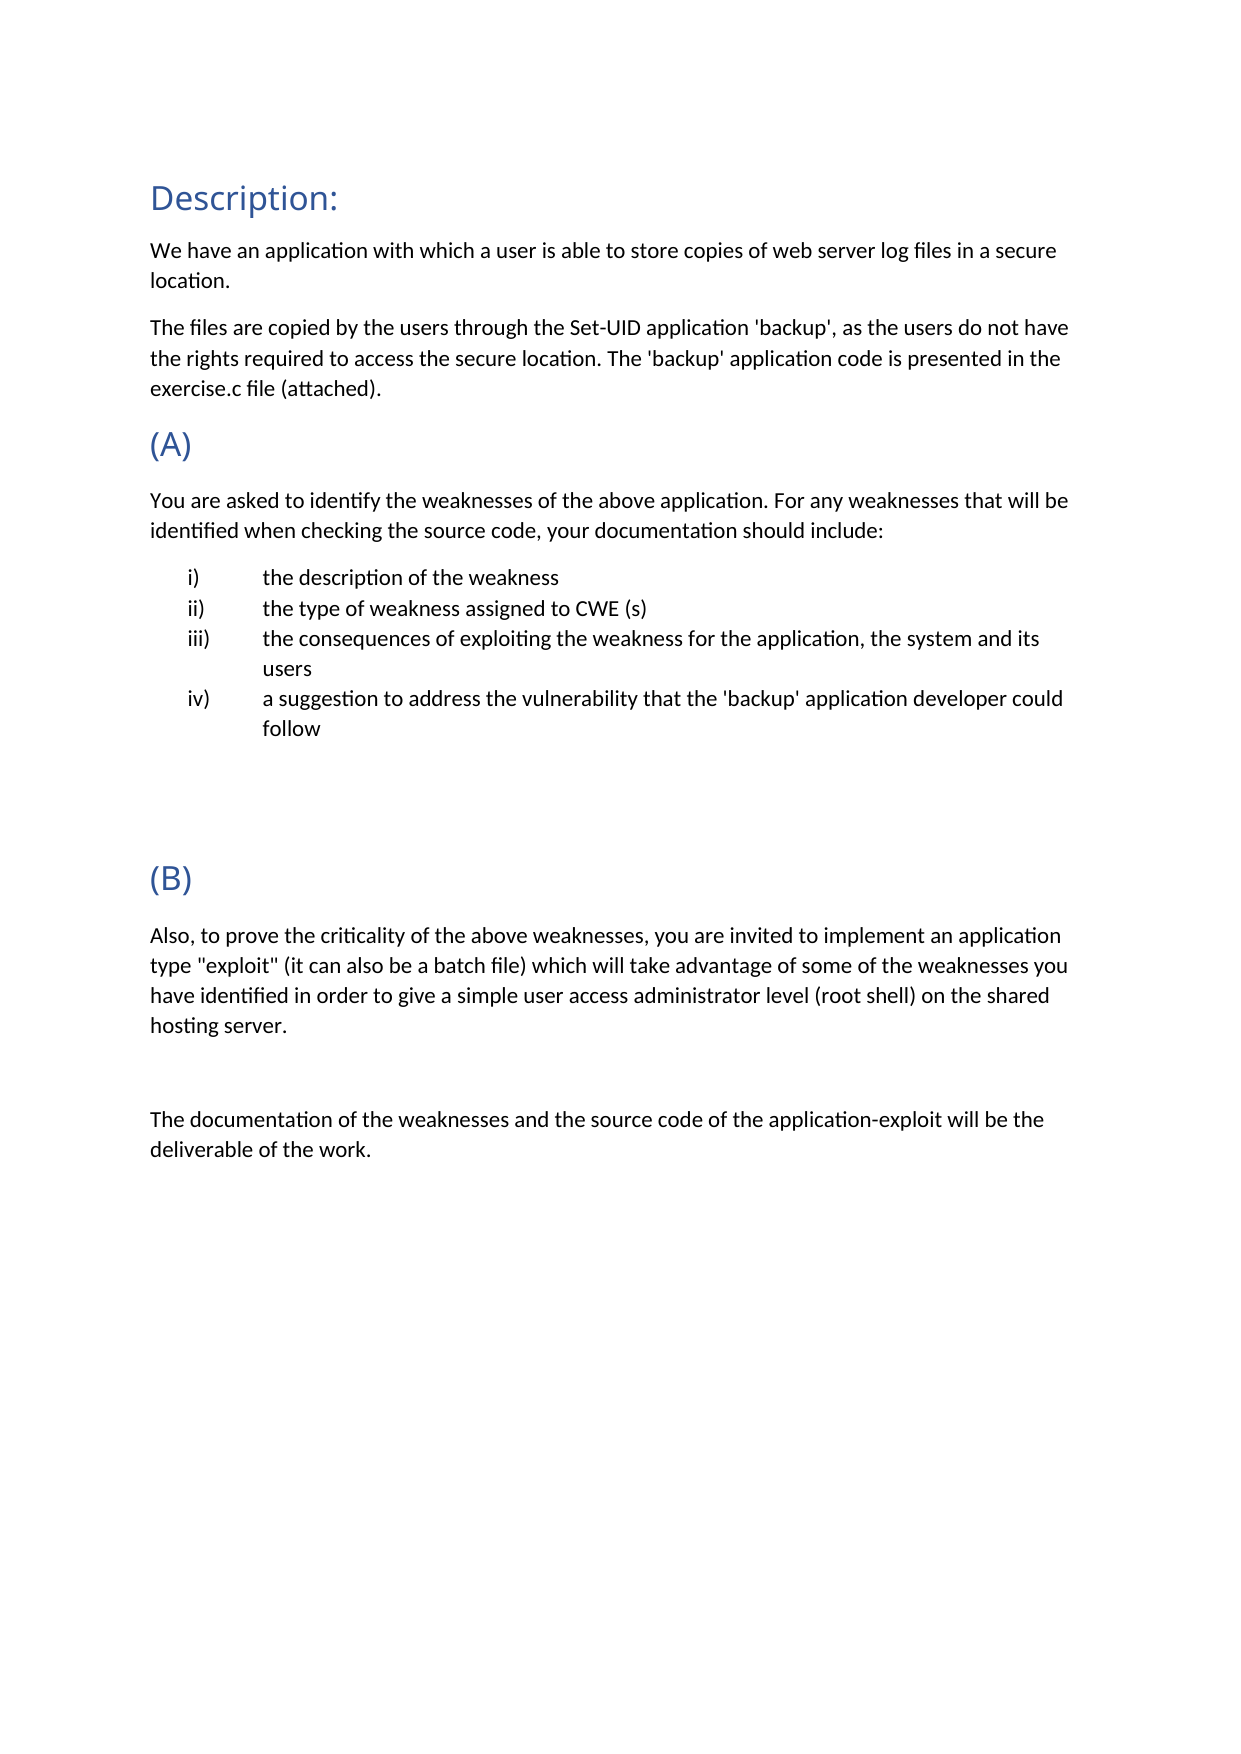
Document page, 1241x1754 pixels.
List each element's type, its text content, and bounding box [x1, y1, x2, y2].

text We have an application with which a user is able to store copies of web server log files in a secure location. [150, 236, 1090, 295]
text You are asked to identify the weaknesses of the above application. For any weaknesses that will be identified when checking the source code, your documentation should include: [150, 486, 1090, 545]
text (A) [150, 421, 1090, 466]
text (B) [150, 855, 1090, 901]
text The files are copied by the users through the Set-UID application 'backup', as the users do not have the rights required to access the secure location. The 'backup' application code is presented in the exercise.c file (attached). [150, 313, 1090, 402]
list a suggestion to address the vulnerability that the 'backup' application developer could follow [187, 684, 1090, 743]
subtitle Description: [150, 175, 1090, 220]
list the type of weakness assigned to CWE (s) [187, 594, 1090, 622]
list the consequences of exploiting the weakness for the application, the system and its users [187, 624, 1090, 682]
list the description of the weakness [187, 563, 1090, 592]
text Also, to prove the criticality of the above weaknesses, you are invited to implement an application type "exploit" (it can also be a batch file) which will take advantage of some of the weaknesses you have identified in order to give a simple user access administrator level (root shell) on the shared hosting server. [150, 921, 1090, 1039]
text The documentation of the weaknesses and the source code of the application-exploit will be the deliverable of the work. [150, 1105, 1090, 1163]
